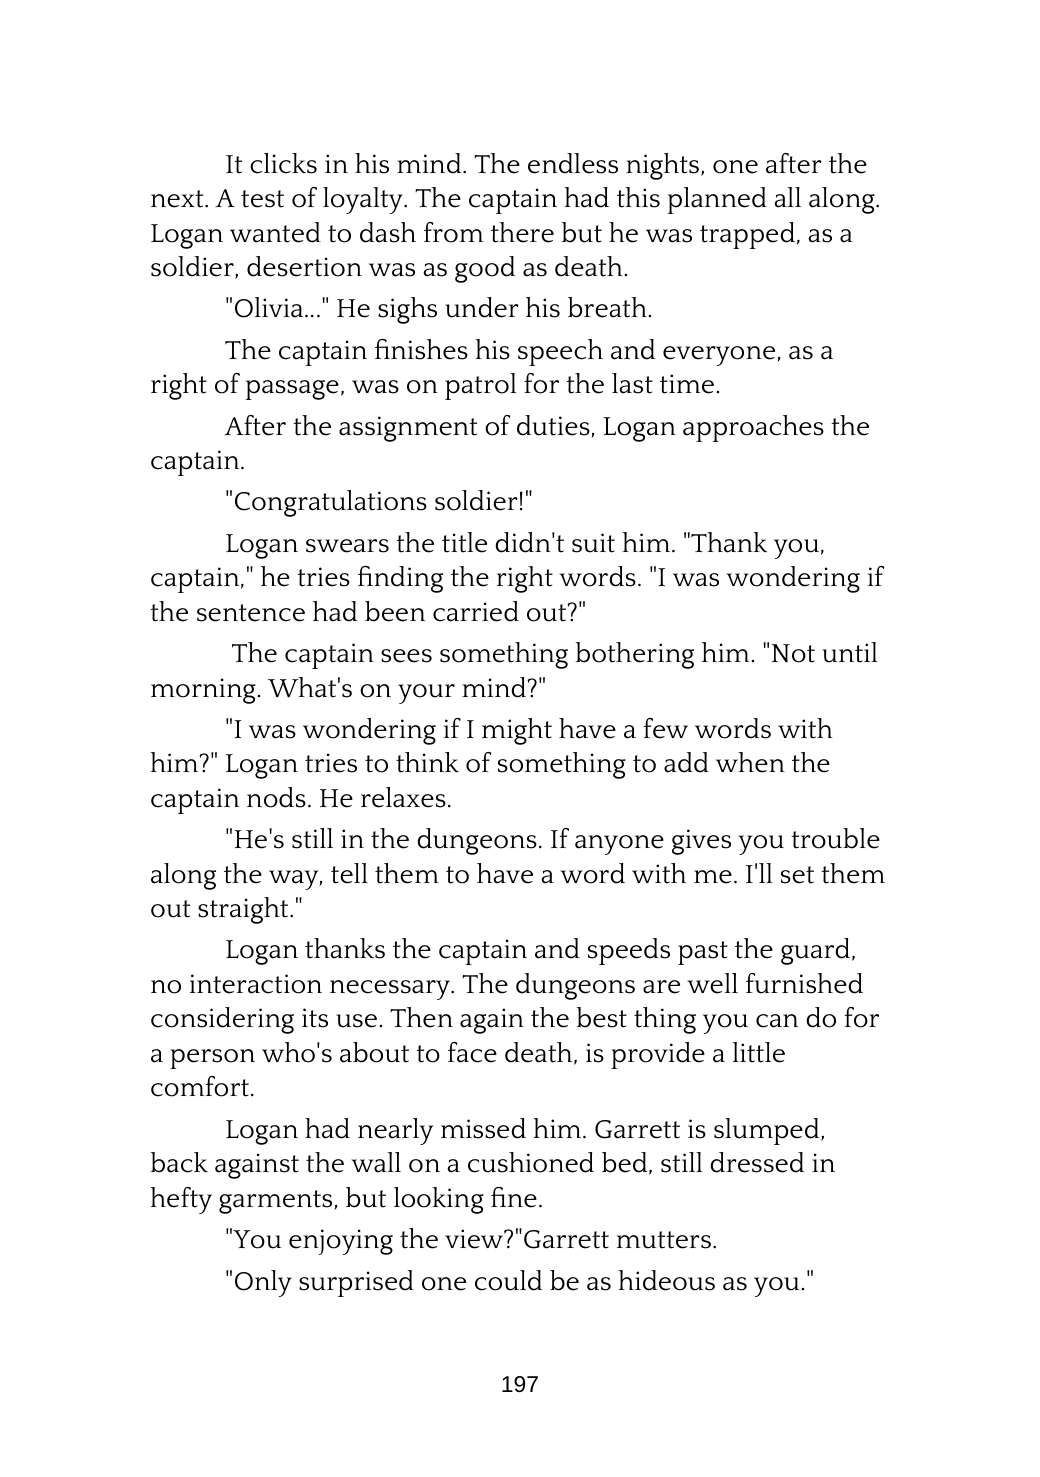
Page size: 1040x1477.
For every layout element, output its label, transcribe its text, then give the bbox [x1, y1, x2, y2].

text "Only surprised one could be as hideous as you." [150, 1267, 889, 1297]
text It clicks in his mind. The endless nights, one after the next. A test of loyalty. The captain had this planned all along. Logan wanted to dash from there but he was trapped, as a soldier, desertion was as good as death. [150, 150, 889, 283]
text The captain finishes his speech and everyone, as a right of passage, was on patrol for the last time. [150, 336, 889, 401]
text Logan swears the title didn't suit him. "Thank you, captain," he tries finding the right words. "I was wondering if the sentence had been carried out?" [150, 529, 889, 628]
text "Congratulations soldier!" [150, 488, 889, 518]
text Logan had nearly missed him. Garrett is slumped, back against the wall on a cushioned bed, still dressed in hefty garments, but looking fine. [150, 1115, 889, 1214]
text "I was wondering if I might have a few words with him?" Logan tries to think of something to add when the captain nods. He relaxes. [150, 715, 889, 814]
text After the assignment of duties, Logan approaches the captain. [150, 412, 889, 476]
text Logan thanks the captain and speeds past the guard, no interaction necessary. The dungeons are well furnished considering its use. Then again the best thing you can do for a person who's about to face death, is provide a little comfort. [150, 936, 889, 1104]
text "Olivia..." He sighs under his breath. [150, 295, 889, 325]
text The captain sees something bothering him. "Not until morning. What's on your mind?" [150, 639, 889, 704]
text "You enjoying the view?"Garrett mutters. [150, 1226, 889, 1256]
text "He's still in the dungeons. If anyone gives you trouble along the way, tell them to have a word with me. I'll set them out straight." [150, 826, 889, 924]
